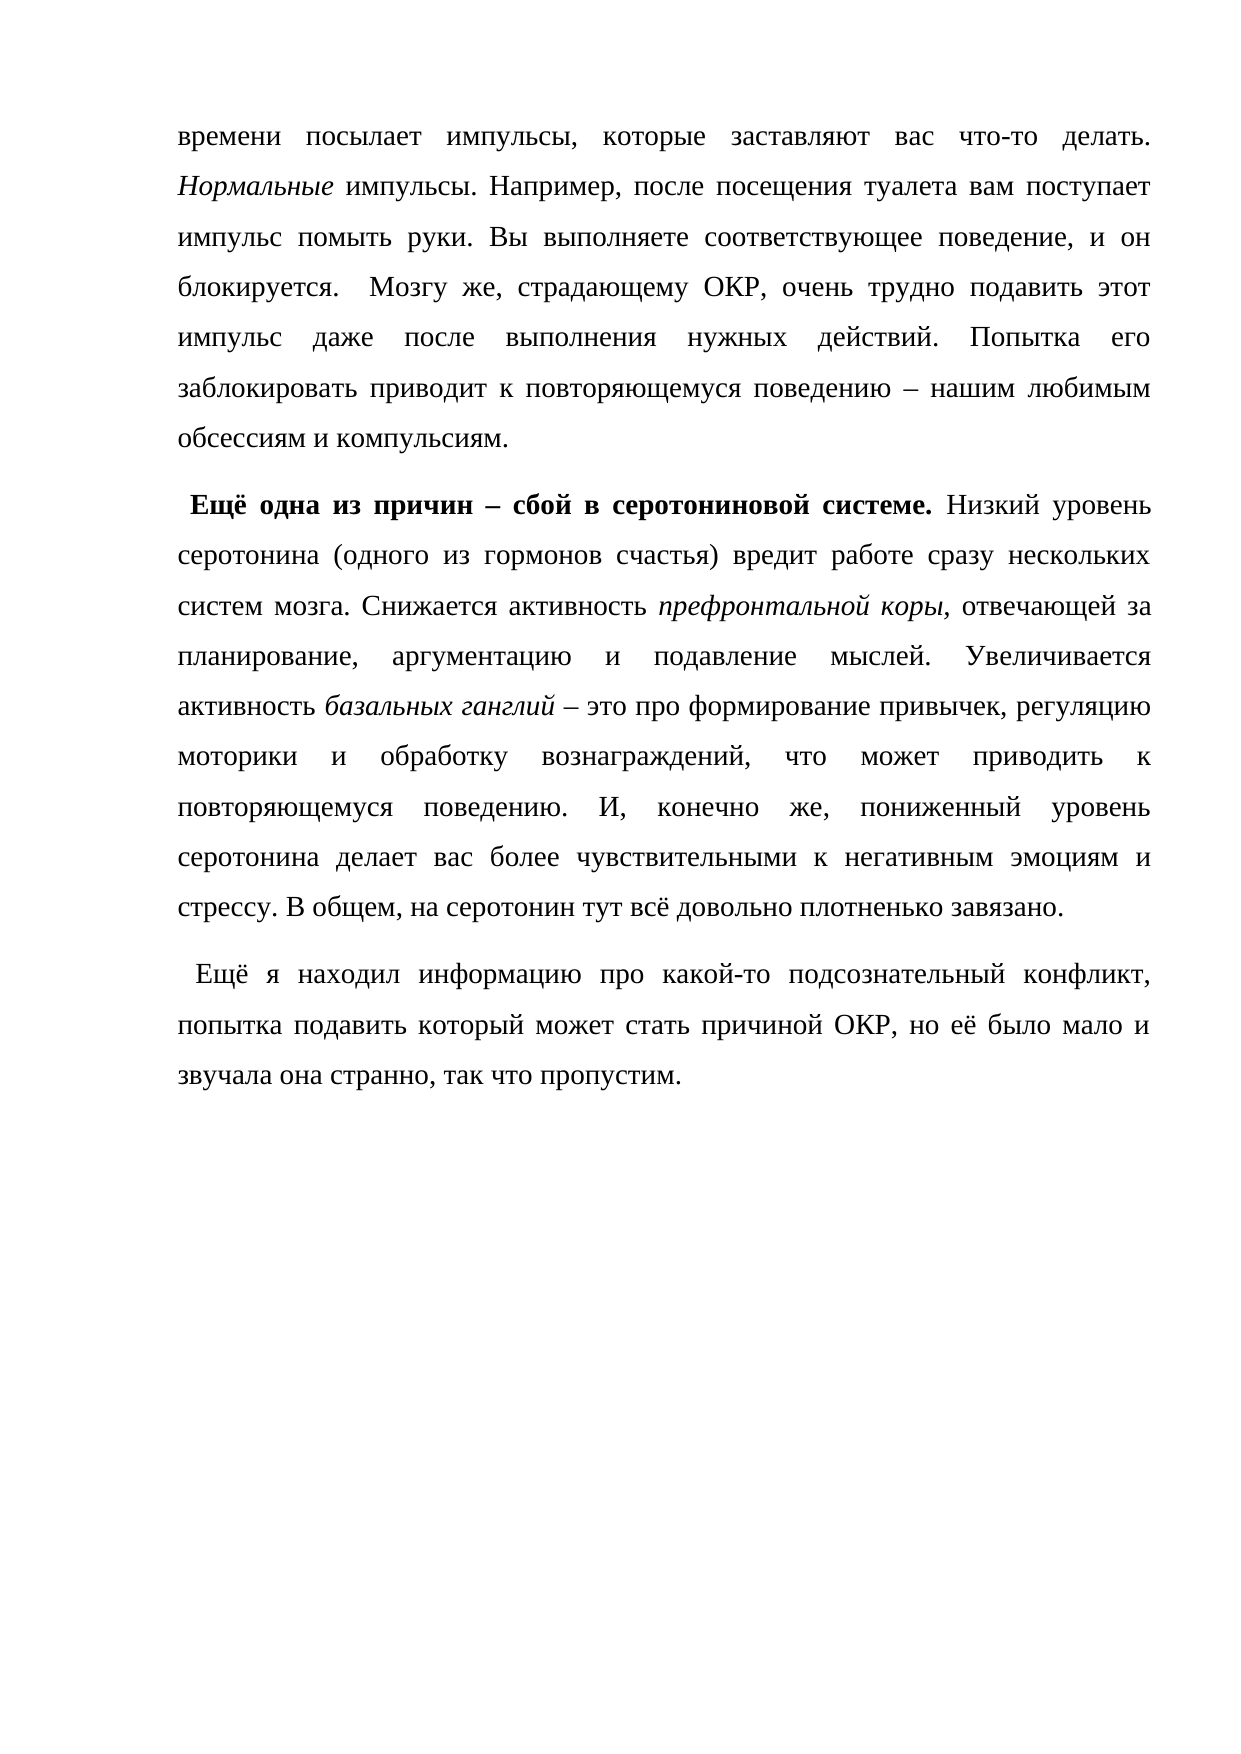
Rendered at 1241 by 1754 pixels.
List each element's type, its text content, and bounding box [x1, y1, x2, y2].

text Ещё одна из причин – сбой в серотониновой системе. Низкий уровень серотонина (одного из гормонов счастья) вредит работе сразу нескольких систем мозга. Снижается активность префронтальной коры, отвечающей за планирование, аргументацию и подавление мыслей. Увеличивается активность базальных ганглий – это про формирование привычек, регуляцию моторики и обработку вознаграждений, что может приводить к повторяющемуся поведению. И, конечно же, пониженный уровень серотонина делает вас более чувствительными к негативным эмоциям и стрессу. В общем, на серотонин тут всё довольно плотненько завязано. [177, 487, 1152, 923]
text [177, 118, 1152, 453]
text Ещё я находил информацию про какой-то подсознательный конфликт, попытка подавить который может стать причиной ОКР, но её было мало и звучала она странно, так что пропустим. [177, 956, 1152, 1091]
